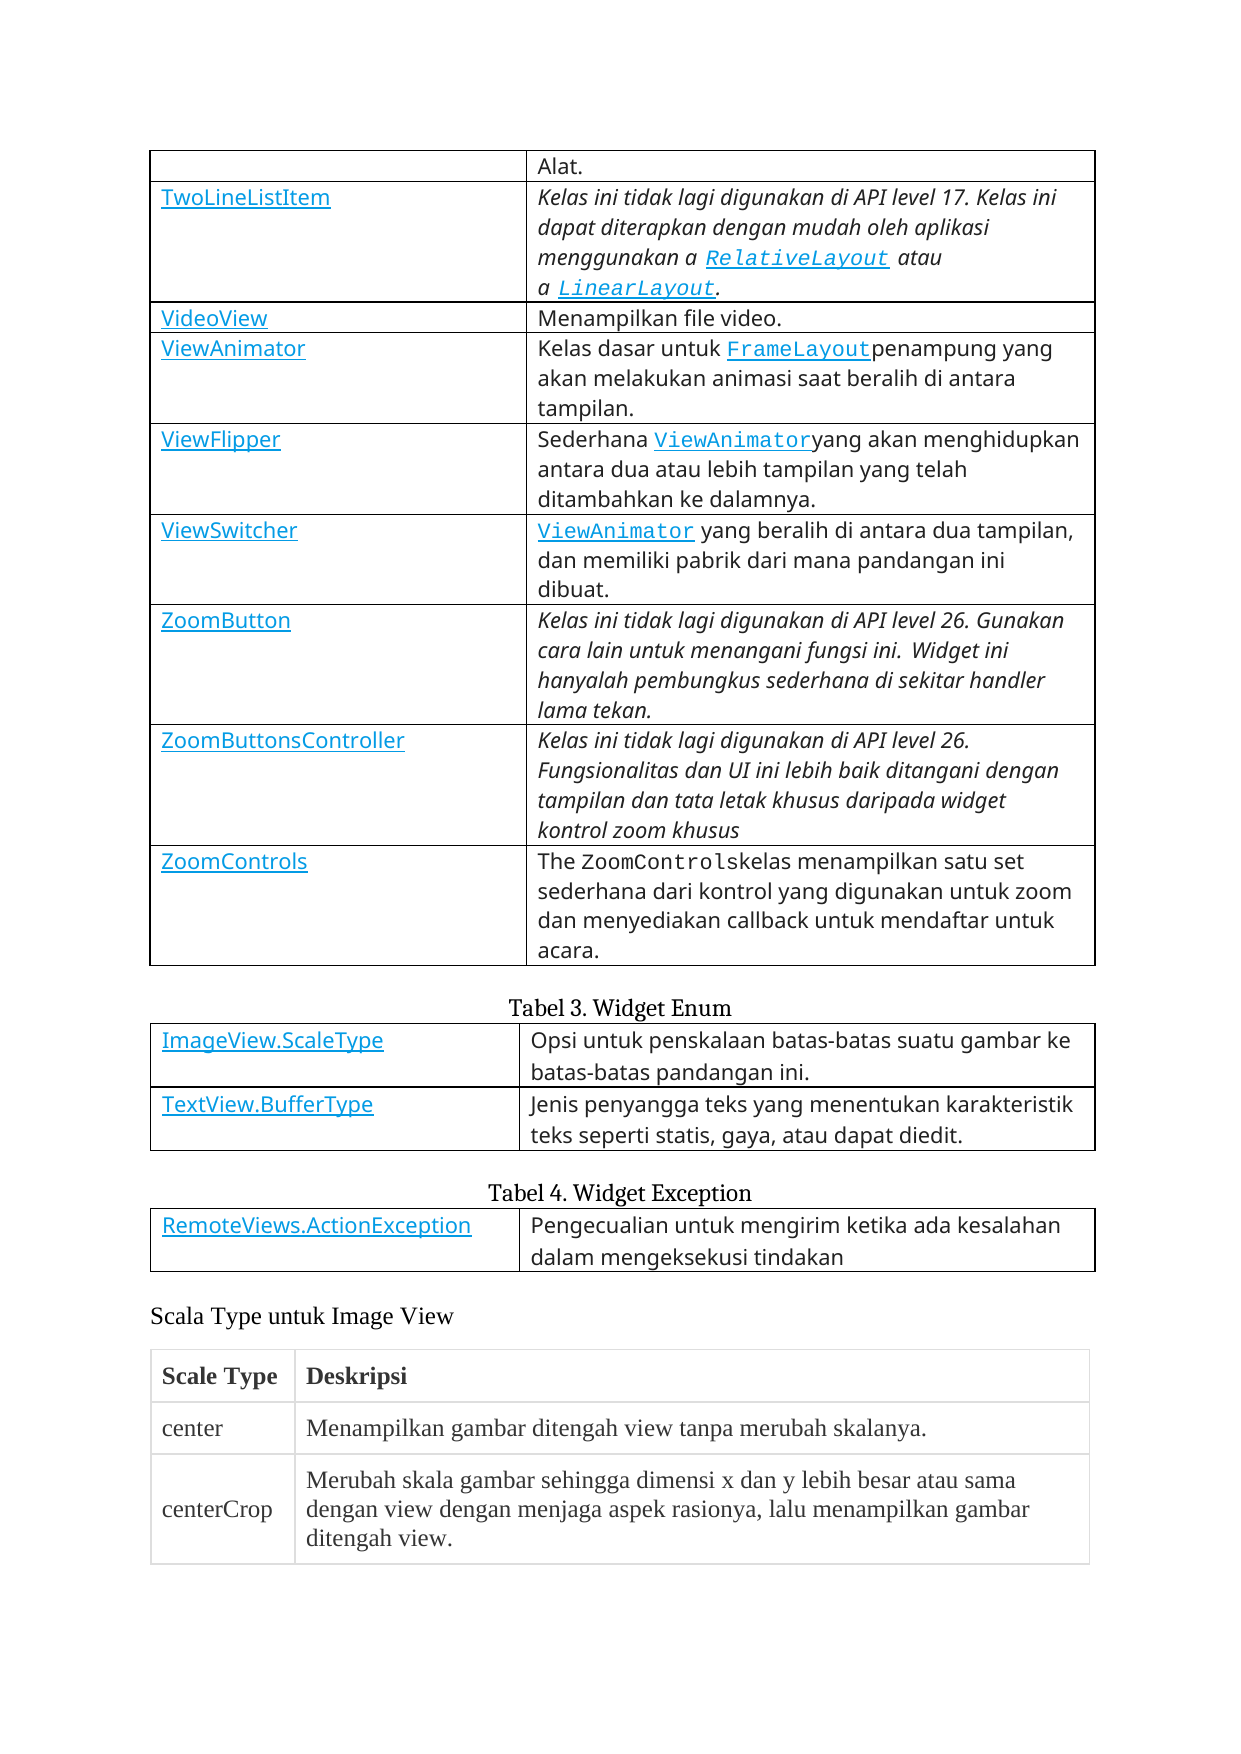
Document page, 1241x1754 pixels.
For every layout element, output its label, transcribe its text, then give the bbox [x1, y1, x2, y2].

table_cell ViewAnimator yang beralih di antara dua tampilan, dan memiliki pabrik dari mana pandangan ini dibuat. [527, 515, 1094, 604]
table_cell Kelas ini tidak lagi digunakan di API level 26. Gunakan cara lain untuk menangani fungsi ini. Widget ini hanyalah pembungkus sederhana di sekitar handler lama tekan. [527, 605, 1094, 724]
table_cell Kelas ini tidak lagi digunakan di API level 26. Fungsionalitas dan UI ini lebih baik ditangani dengan tampilan dan tata letak khusus daripada widget kontrol zoom khusus [527, 725, 1094, 844]
table_cell ZoomControls [151, 846, 526, 965]
table_header RemoteViews.ActionException [151, 1209, 519, 1271]
table_header ImageView.ScaleType [151, 1024, 519, 1086]
table_cell ZoomButtonsController [151, 725, 526, 844]
table_header Deskripsi [296, 1350, 1089, 1401]
table_cell VideoView [151, 303, 526, 332]
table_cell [527, 151, 1094, 181]
table_cell Jenis penyangga teks yang menentukan karakteristik teks seperti statis, gaya, atau dapat diedit. [520, 1088, 1094, 1150]
table_cell Kelas ini tidak lagi digunakan di API level 17. Kelas ini dapat diterapkan dengan mudah oleh aplikasi menggunakan a RelativeLayout atau a LinearLayout. [527, 182, 1094, 301]
table_cell TwoLineListItem [151, 182, 526, 301]
table_cell Sederhana ViewAnimatoryang akan menghidupkan antara dua atau lebih tampilan yang telah ditambahkan ke dalamnya. [527, 424, 1094, 513]
table_header Scale Type [152, 1350, 294, 1401]
table_cell centerCrop [152, 1455, 294, 1563]
text Tabel 4. Widget Exception [150, 1179, 1090, 1208]
table_cell Menampilkan gambar ditengah view tanpa merubah skalanya. [296, 1403, 1089, 1453]
table_cell ViewSwitcher [151, 515, 526, 604]
table_header Pengecualian untuk mengirim ketika ada kesalahan dalam mengeksekusi tindakan [520, 1209, 1094, 1271]
table_cell The ZoomControlskelas menampilkan satu set sederhana dari kontrol yang digunakan untuk zoom dan menyediakan callback untuk mendaftar untuk acara. [527, 846, 1094, 965]
table_cell Menampilkan file video. [527, 303, 1094, 332]
table_header Opsi untuk penskalaan batas-batas suatu gambar ke batas-batas pandangan ini. [520, 1024, 1094, 1086]
table_cell center [152, 1403, 294, 1453]
table_cell TextView.BufferType [151, 1088, 519, 1150]
table_cell Merubah skala gambar sehingga dimensi x dan y lebih besar atau sama dengan view dengan menjaga aspek rasionya, lalu menampilkan gambar ditengah view. [296, 1455, 1089, 1563]
table_cell ViewFlipper [151, 424, 526, 513]
text Tabel 3. Widget Enum [150, 994, 1090, 1023]
table_cell ViewAnimator [151, 333, 526, 423]
table_cell ZoomButton [151, 605, 526, 724]
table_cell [151, 151, 526, 181]
table_cell Kelas dasar untuk FrameLayoutpenampung yang akan melakukan animasi saat beralih di antara tampilan. [527, 333, 1094, 423]
text Scala Type untuk Image View [150, 1301, 1090, 1330]
